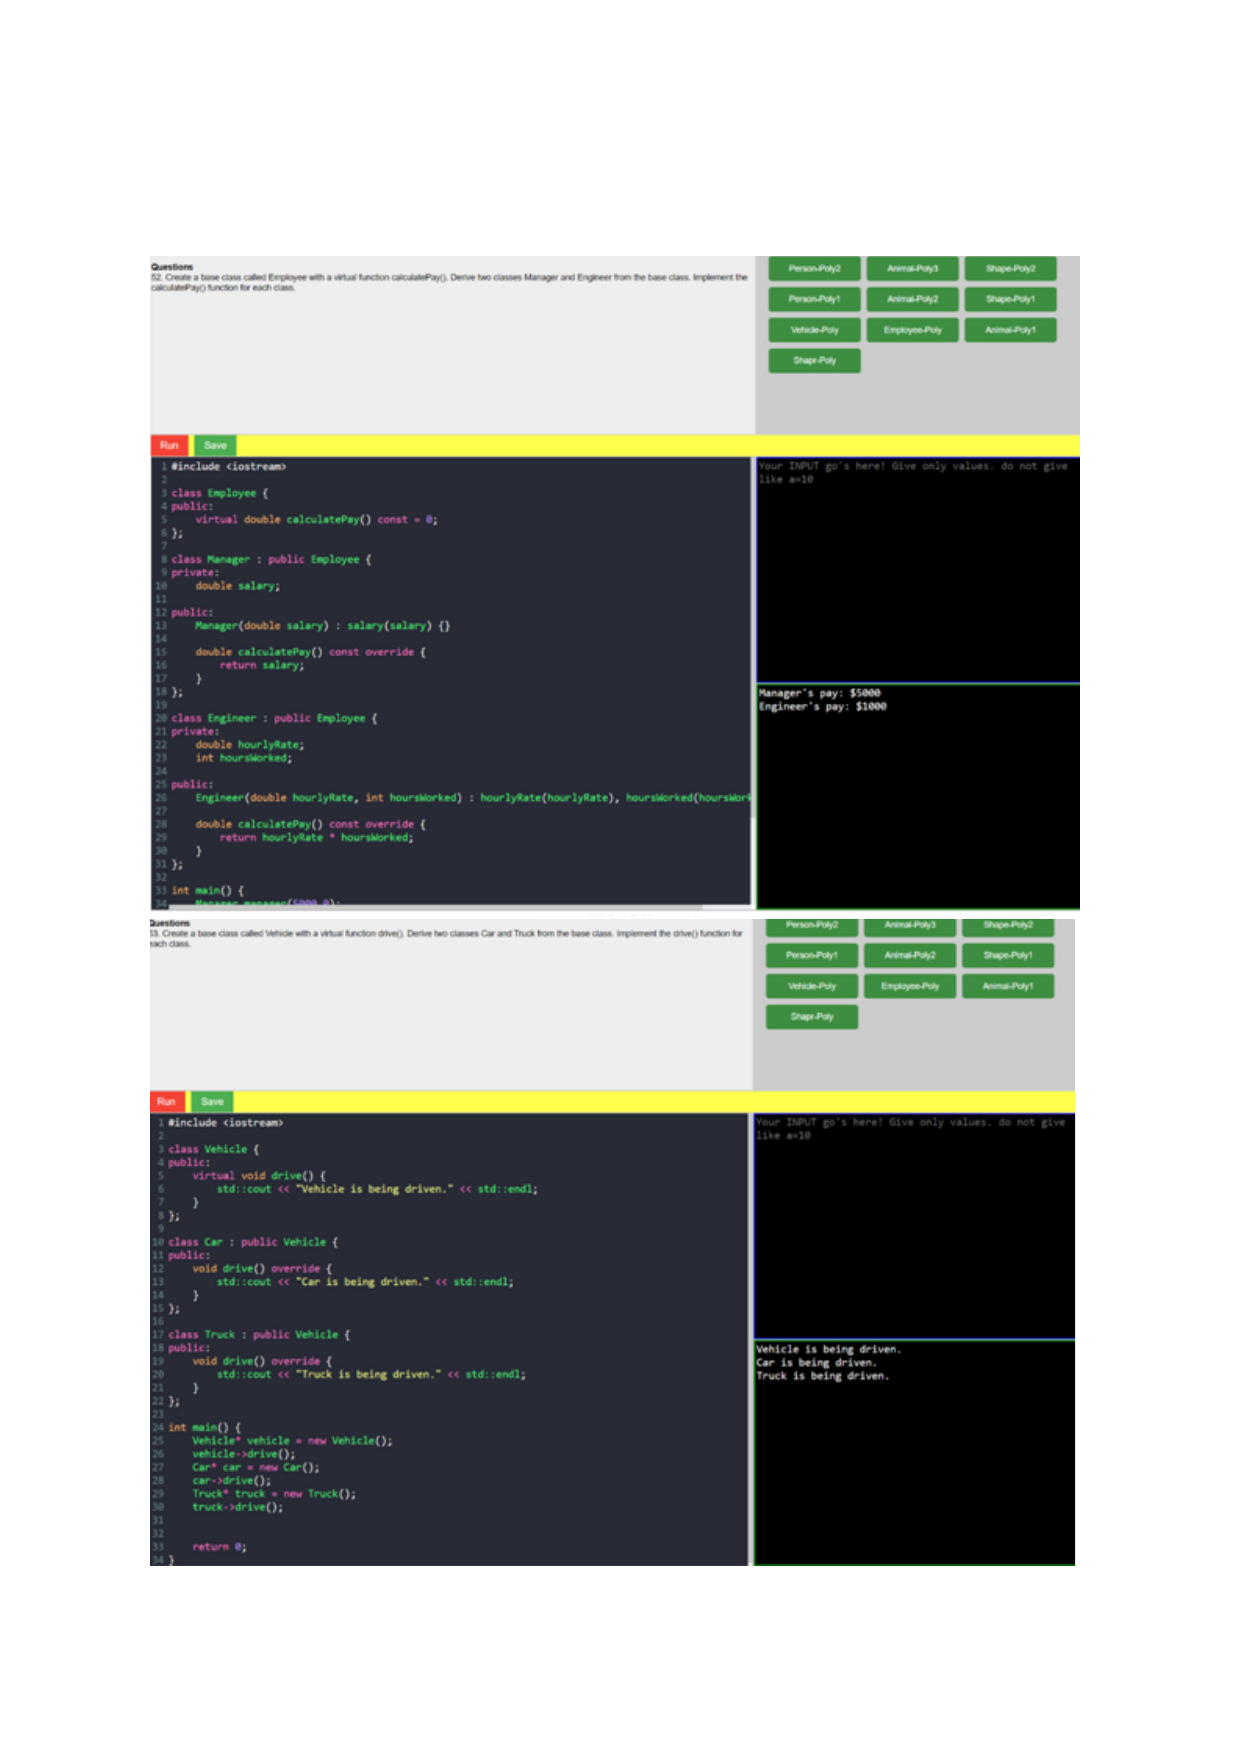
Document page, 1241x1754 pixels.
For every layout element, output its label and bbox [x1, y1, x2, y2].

picture [150, 256, 1080, 916]
picture [150, 919, 1076, 1566]
